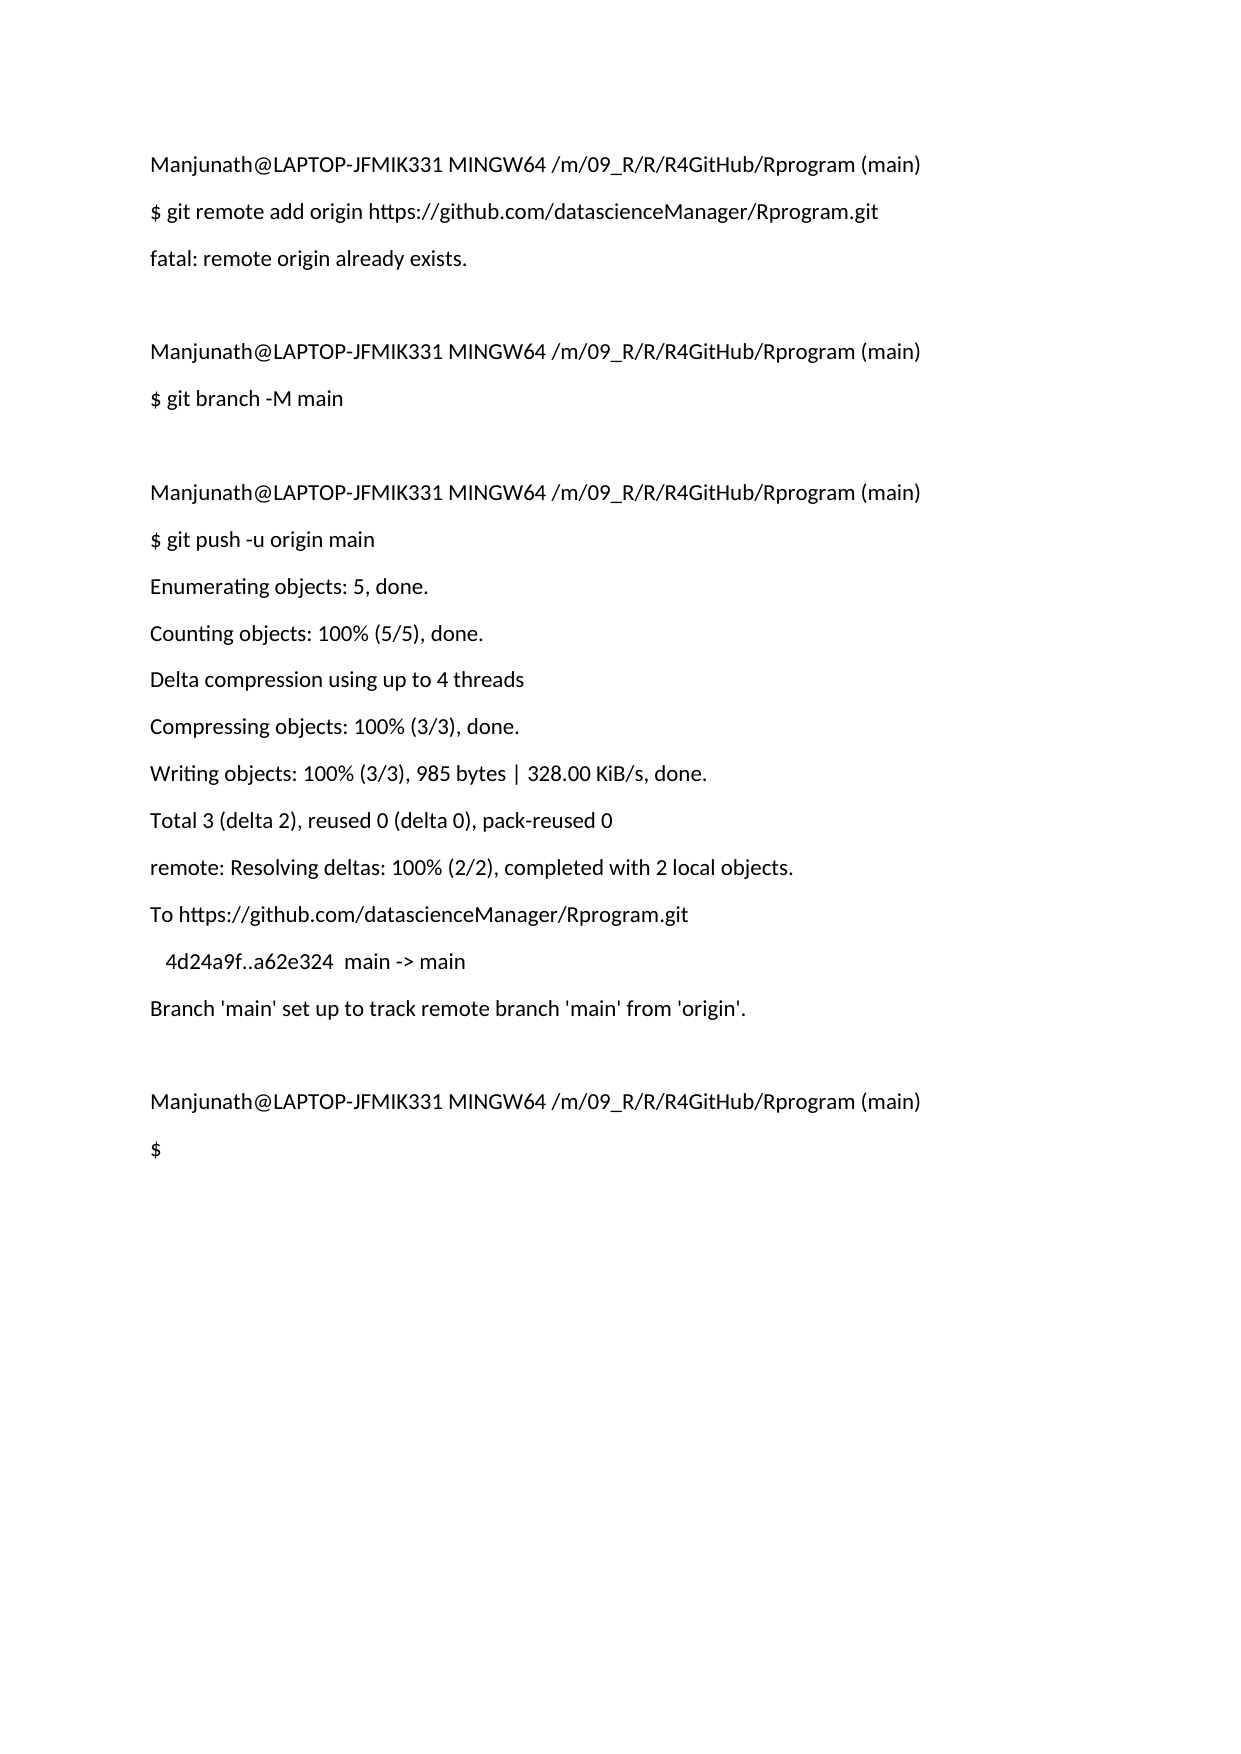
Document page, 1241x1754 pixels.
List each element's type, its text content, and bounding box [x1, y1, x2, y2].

text To https://github.com/datascienceManager/Rprogram.git [150, 900, 1090, 928]
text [150, 150, 1090, 178]
text fatal: remote origin already exists. [150, 244, 1090, 272]
text Manjunath@LAPTOP-JFMIK331 MINGW64 /m/09_R/R/R4GitHub/Rprogram (main) [150, 1087, 1090, 1116]
text Enumerating objects: 5, done. [150, 572, 1090, 600]
text Counting objects: 100% (5/5), done. [150, 619, 1090, 647]
text Branch 'main' set up to track remote branch 'main' from 'origin'. [150, 994, 1090, 1022]
text Manjunath@LAPTOP-JFMIK331 MINGW64 /m/09_R/R/R4GitHub/Rprogram (main) [150, 337, 1090, 366]
text Writing objects: 100% (3/3), 985 bytes | 328.00 KiB/s, done. [150, 759, 1090, 787]
text Total 3 (delta 2), reused 0 (delta 0), pack-reused 0 [150, 806, 1090, 834]
text $ [150, 1134, 1090, 1162]
text Manjunath@LAPTOP-JFMIK331 MINGW64 /m/09_R/R/R4GitHub/Rprogram (main) [150, 478, 1090, 506]
text $ git push -u origin main [150, 525, 1090, 553]
text Compressing objects: 100% (3/3), done. [150, 712, 1090, 741]
text $ git remote add origin https://github.com/datascienceManager/Rprogram.git [150, 197, 1090, 225]
text remote: Resolving deltas: 100% (2/2), completed with 2 local objects. [150, 853, 1090, 881]
text 4d24a9f..a62e324 main -> main [150, 947, 1090, 975]
text Delta compression using up to 4 threads [150, 666, 1090, 694]
text $ git branch -M main [150, 384, 1090, 412]
